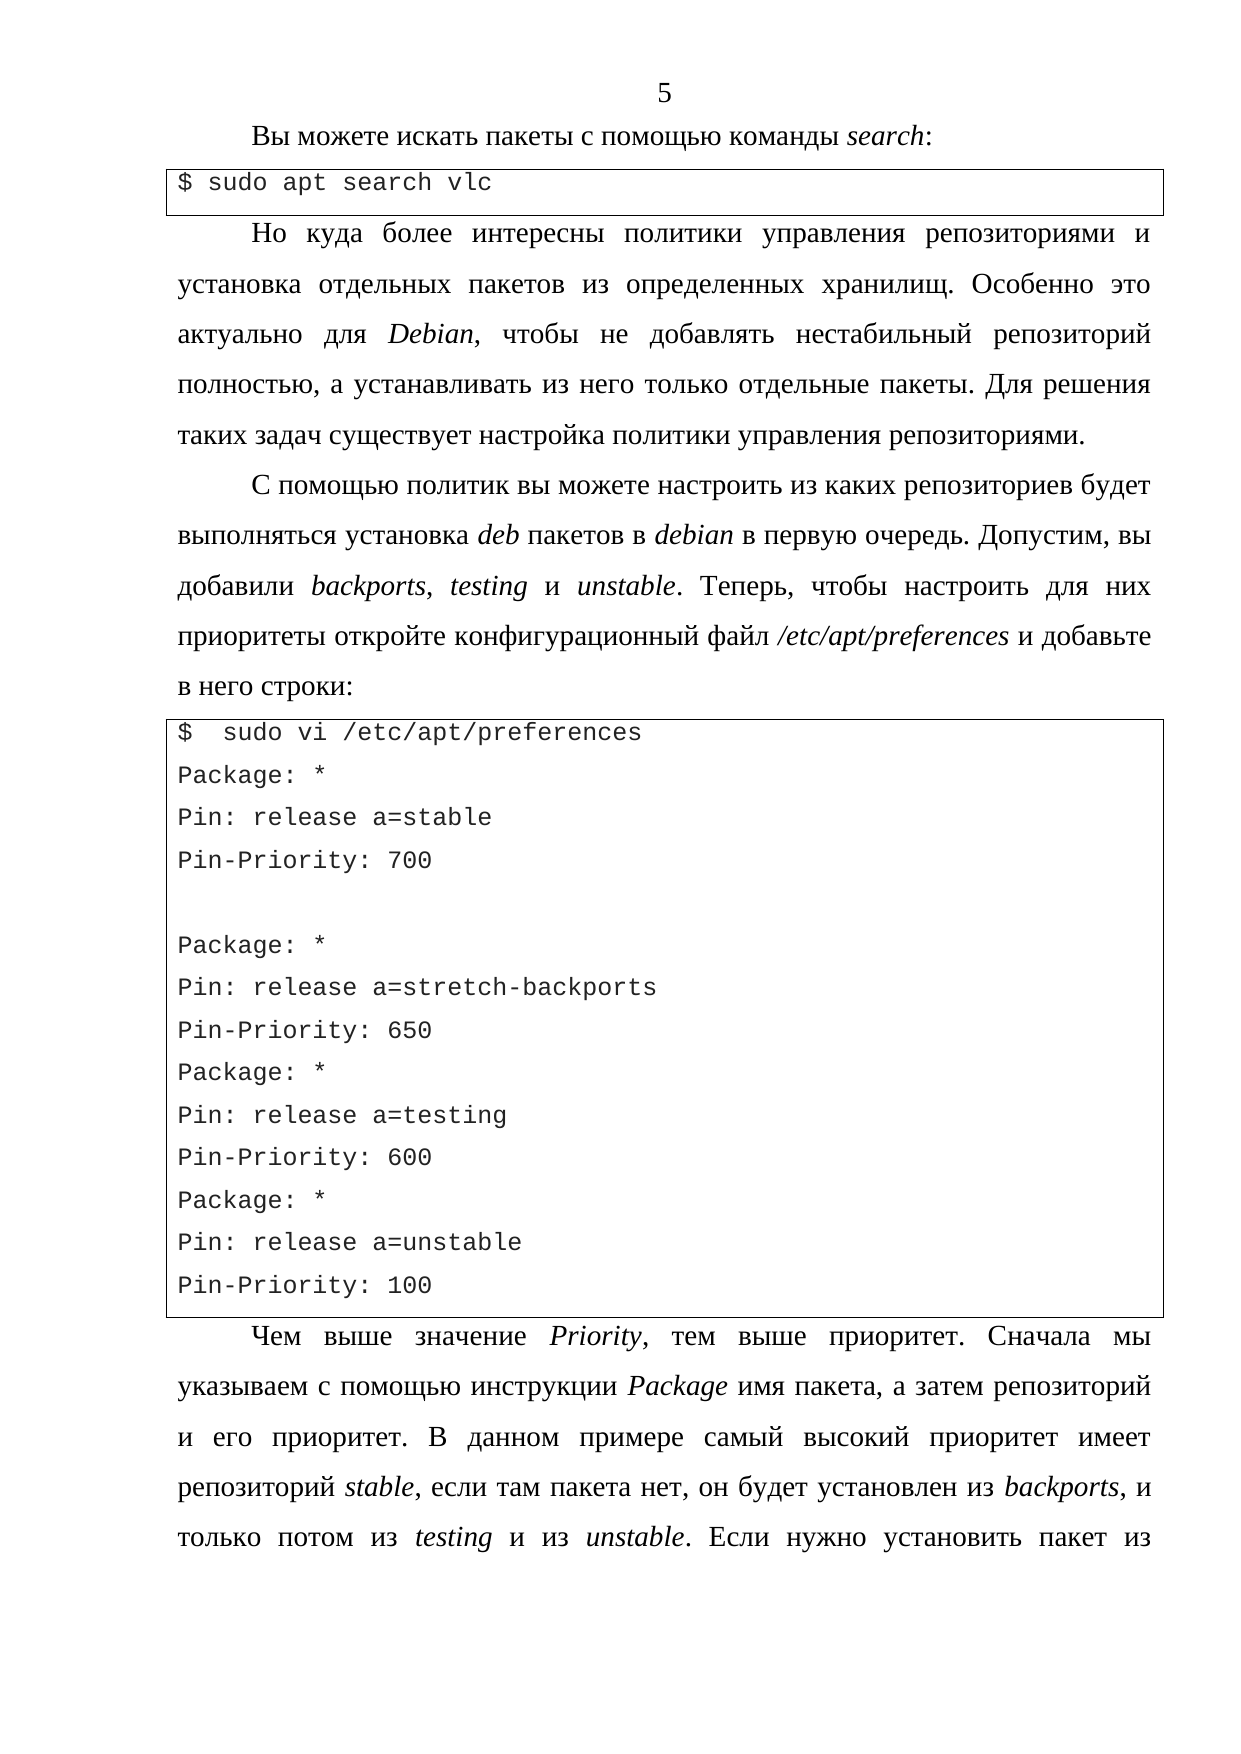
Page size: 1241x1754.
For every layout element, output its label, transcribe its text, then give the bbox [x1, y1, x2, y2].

table_header $ sudo vi /etc/apt/preferences Package: * Pin: release a=stable Pin-Priority: 700 Package: * Pin: release a=stretch-backports Pin-Priority: 650 Package: * Pin: release a=testing Pin-Priority: 600 Package: * Pin: release a=unstable Pin-Priority: 100 [167, 720, 1163, 1317]
table_header $ sudo apt search vlc [167, 170, 1163, 214]
text С помощью политик вы можете настроить из каких репозиториев будет выполняться установка deb пакетов в debian в первую очередь. Допустим, вы добавили backports, testing и unstable. Теперь, чтобы настроить для них приоритеты откройте конфигурационный файл /etc/apt/preferences и добавьте в него строки: [177, 467, 1152, 702]
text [177, 1318, 1152, 1553]
text Вы можете искать пакеты с помощью команды search: [177, 118, 1152, 152]
text Но куда более интересны политики управления репозиториями и установка отдельных пакетов из определенных хранилищ. Особенно это актуально для Debian, чтобы не добавлять нестабильный репозиторий полностью, а устанавливать из него только отдельные пакеты. Для решения таких задач существует настройка политики управления репозиториями. [177, 216, 1152, 450]
